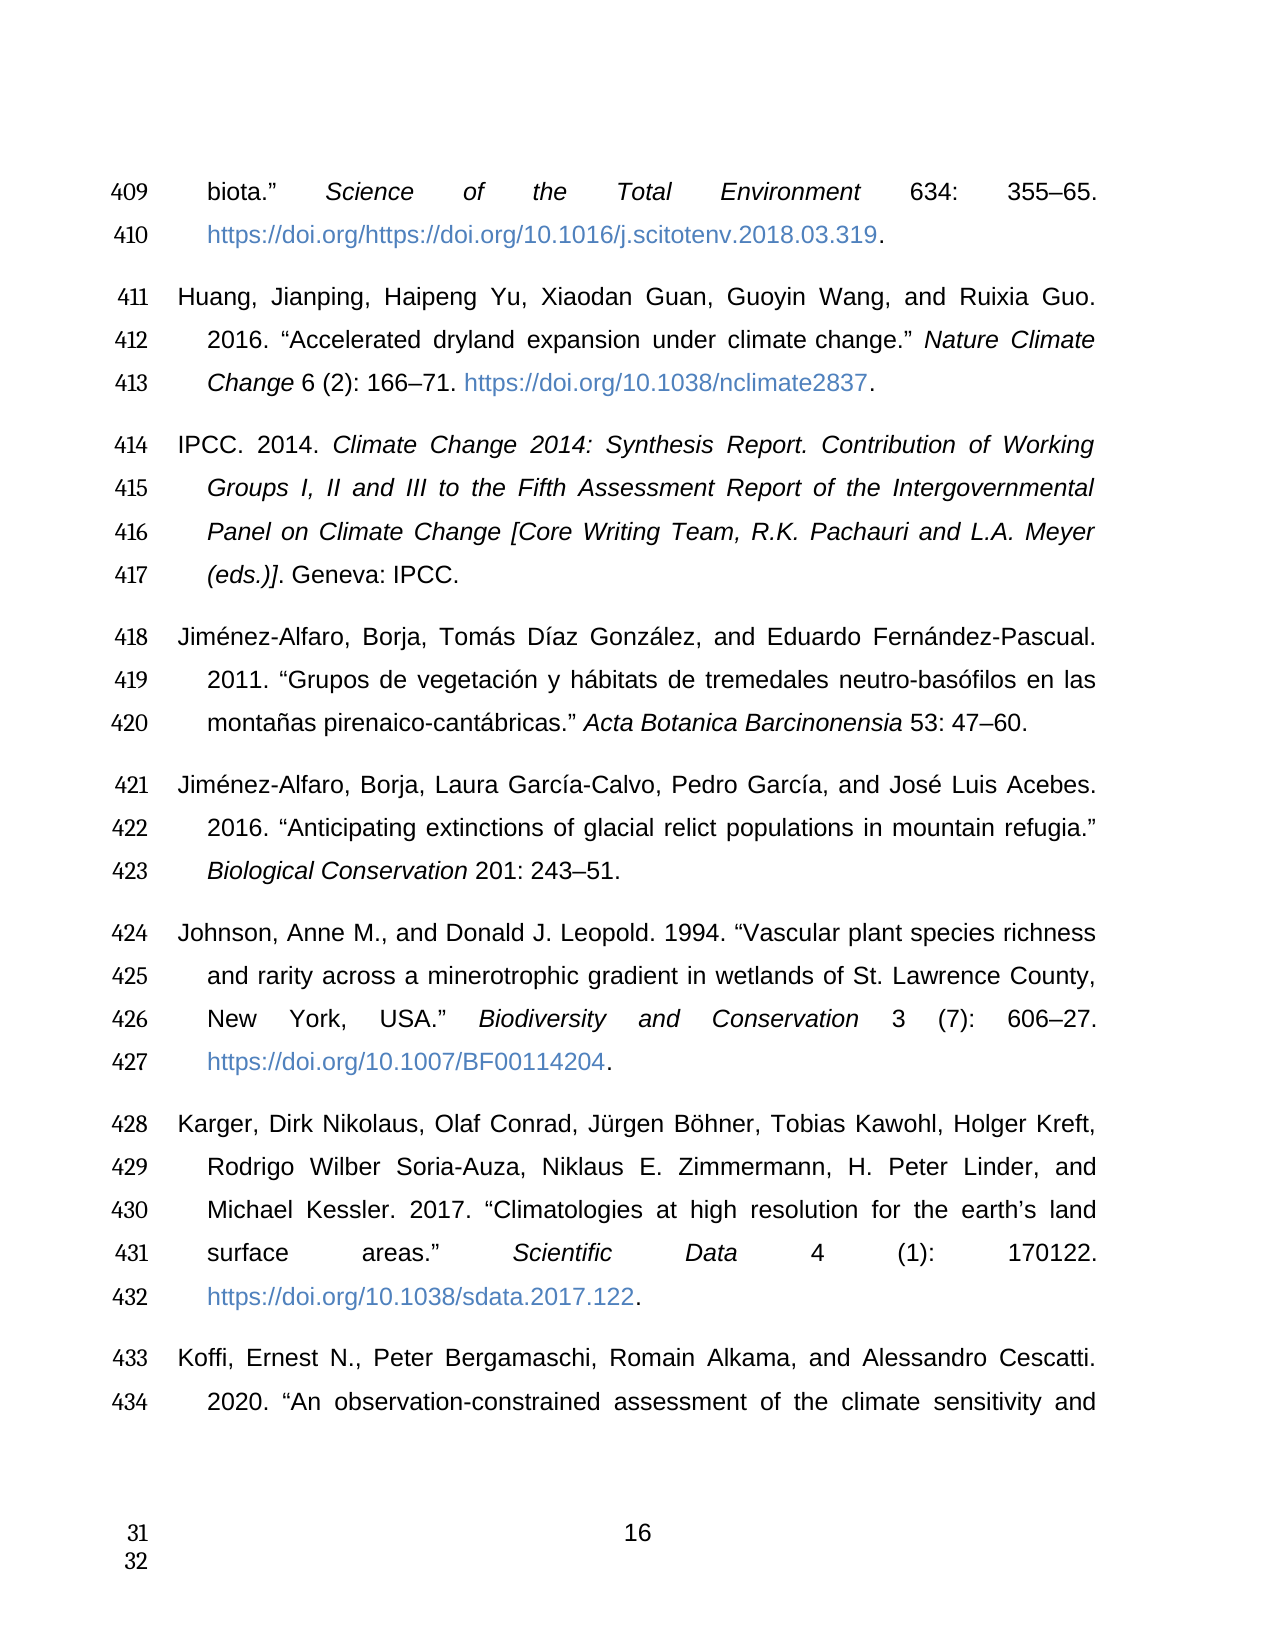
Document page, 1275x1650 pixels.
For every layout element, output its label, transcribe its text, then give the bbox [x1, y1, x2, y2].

text Johnson, Anne M., and Donald J. Leopold. 1994. “Vascular plant species richness and rarity across a minerotrophic gradient in wetlands of St. Lawrence County, New York, USA.” Biodiversity and Conservation 3 (7): 606–27. https://doi.org/10.1007/BF00114204. [177, 918, 1098, 1076]
text Karger, Dirk Nikolaus, Olaf Conrad, Jürgen Böhner, Tobias Kawohl, Holger Kreft, Rodrigo Wilber Soria-Auza, Niklaus E. Zimmermann, H. Peter Linder, and Michael Kessler. 2017. “Climatologies at high resolution for the earth’s land surface areas.” Scientific Data 4 (1): 170122. https://doi.org/10.1038/sdata.2017.122. [177, 1109, 1098, 1310]
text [177, 177, 1098, 249]
text Huang, Jianping, Haipeng Yu, Xiaodan Guan, Guoyin Wang, and Ruixia Guo. 2016. “Accelerated dryland expansion under climate change.” Nature Climate Change 6 (2): 166–71. https://doi.org/10.1038/nclimate2837. [177, 282, 1098, 397]
text Jiménez-Alfaro, Borja, Laura García-Calvo, Pedro García, and José Luis Acebes. 2016. “Anticipating extinctions of glacial relict populations in mountain refugia.” Biological Conservation 201: 243–51. [177, 770, 1098, 885]
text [177, 1343, 1098, 1415]
text Jiménez-Alfaro, Borja, Tomás Díaz González, and Eduardo Fernández-Pascual. 2011. “Grupos de vegetación y hábitats de tremedales neutro-basófilos en las montañas pirenaico-cantábricas.” Acta Botanica Barcinonensia 53: 47–60. [177, 622, 1098, 737]
text IPCC. 2014. Climate Change 2014: Synthesis Report. Contribution of Working Groups I, II and III to the Fifth Assessment Report of the Intergovernmental Panel on Climate Change [Core Writing Team, R.K. Pachauri and L.A. Meyer (eds.)]. Geneva: IPCC. [177, 430, 1098, 588]
